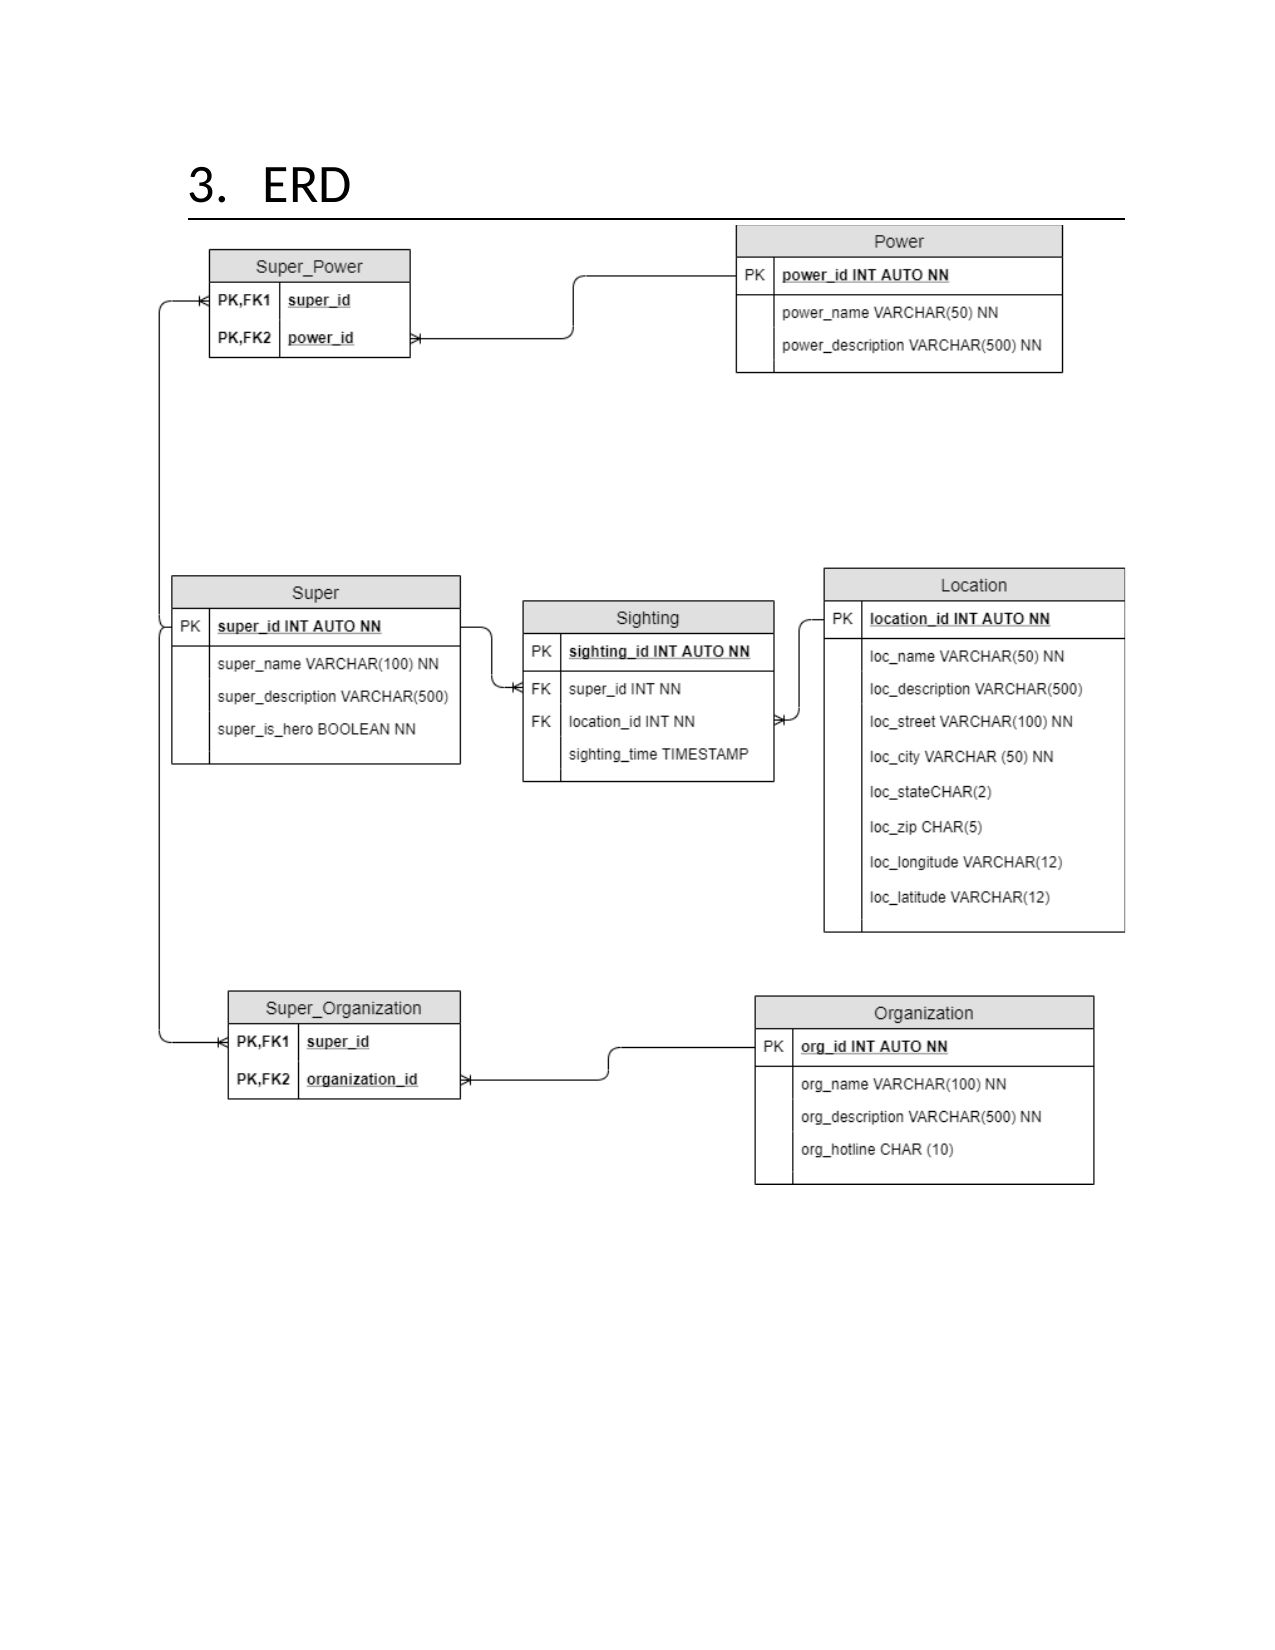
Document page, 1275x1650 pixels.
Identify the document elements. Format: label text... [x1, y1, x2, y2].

picture [150, 225, 1125, 1185]
list ERD [187, 150, 1125, 220]
